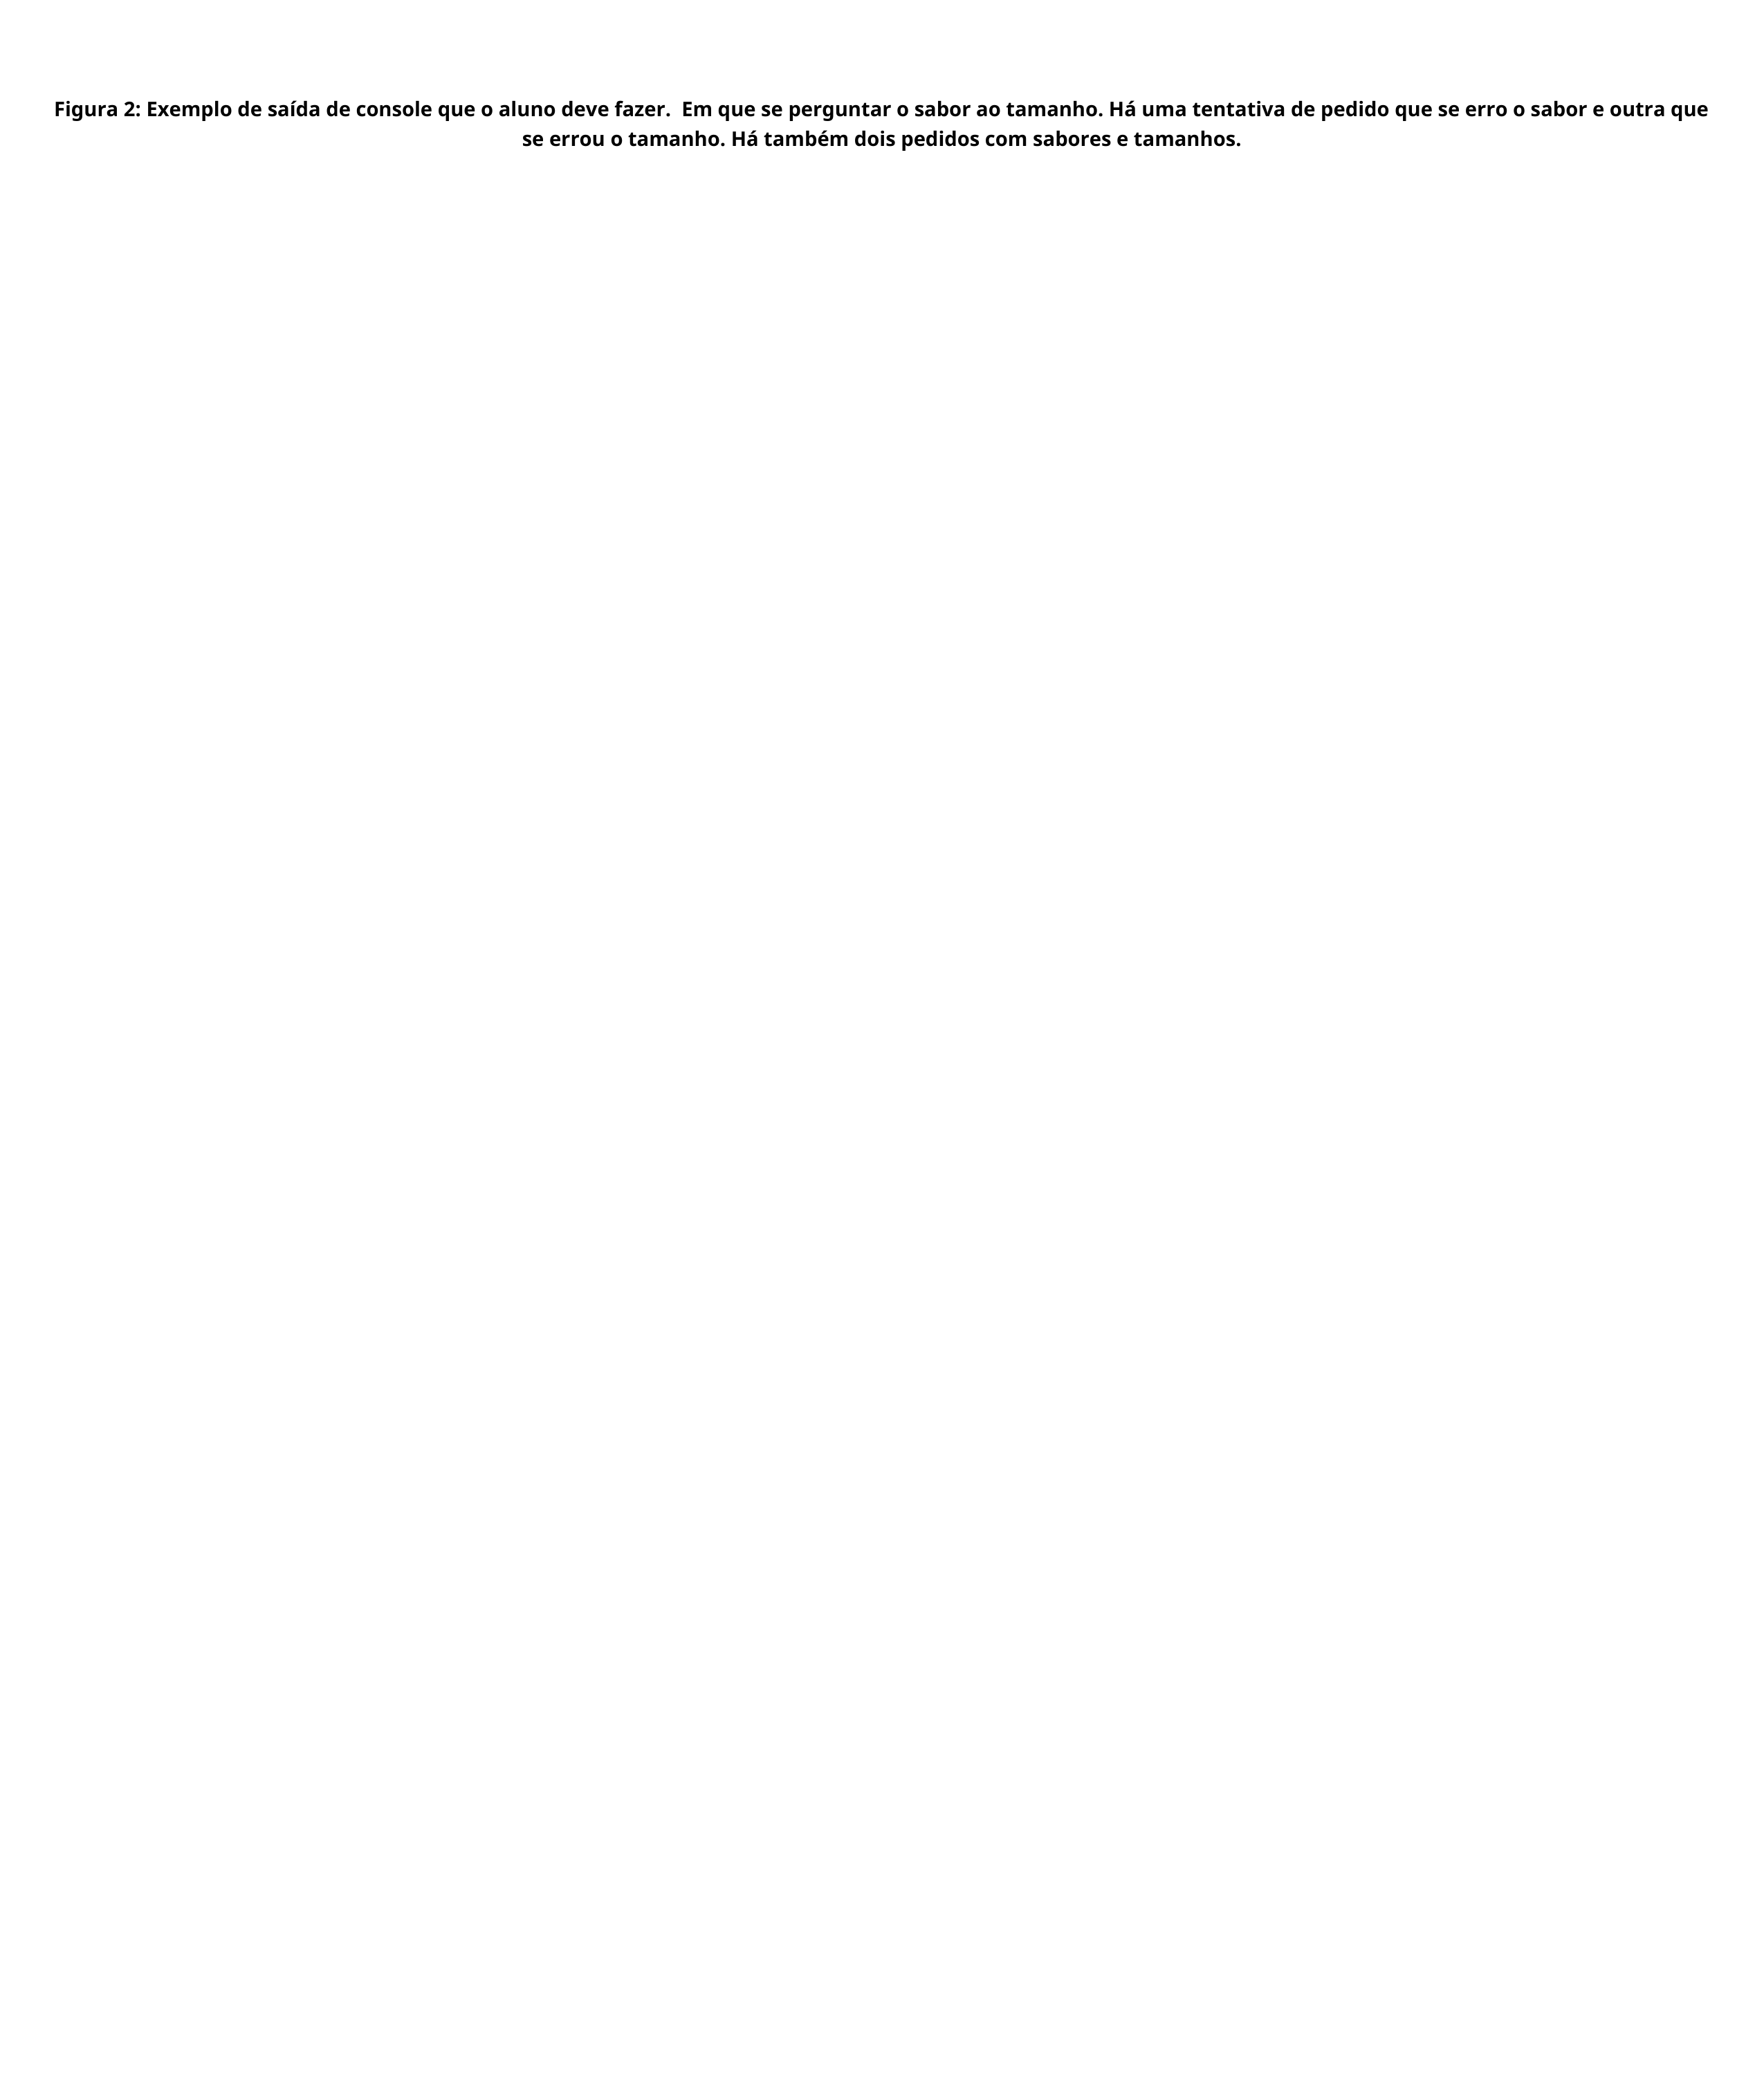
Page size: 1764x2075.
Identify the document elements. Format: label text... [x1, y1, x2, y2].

subtitle Figura 2: Exemplo de saída de console que o aluno deve fazer. Em que se perguntar o sabor ao tamanho. Há uma tentativa de pedido que se erro o sabor e outra que se errou o tamanho. Há também dois pedidos com sabores e tamanhos. [52, 95, 1712, 152]
